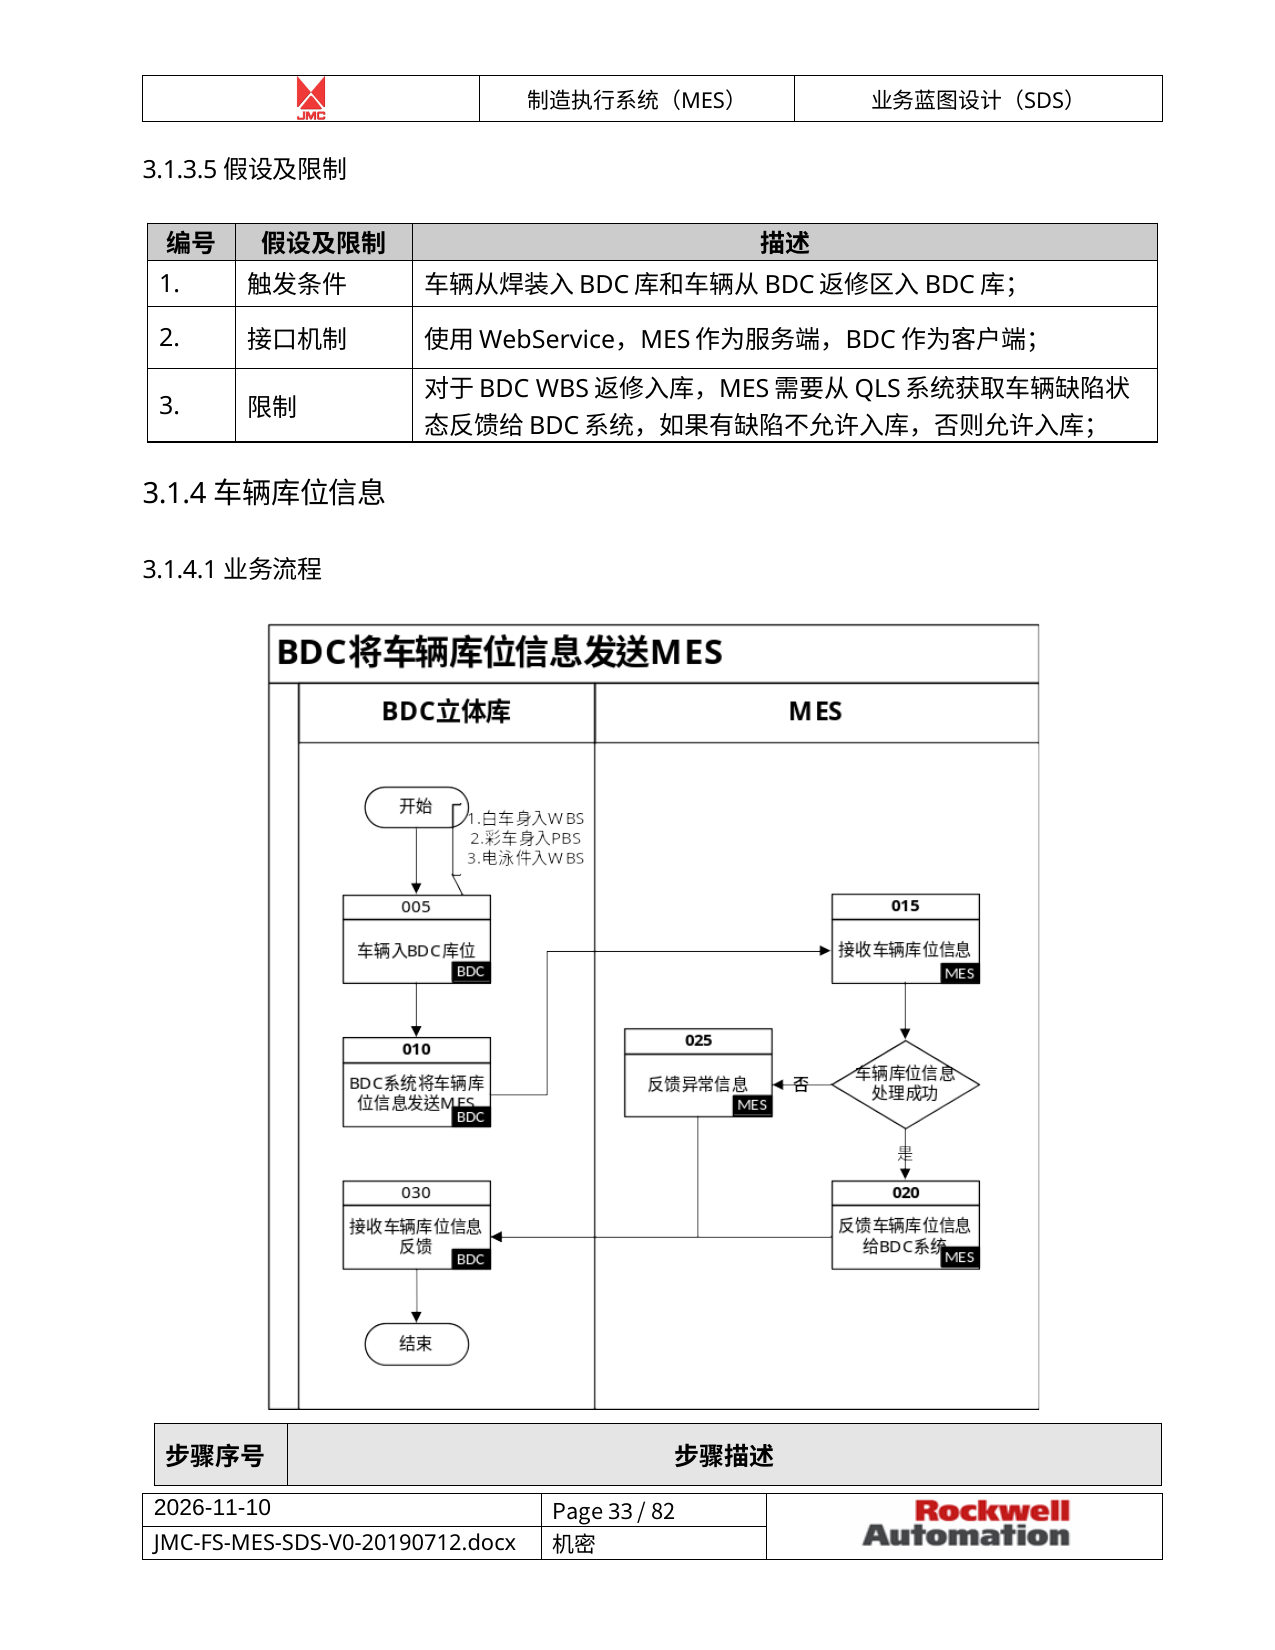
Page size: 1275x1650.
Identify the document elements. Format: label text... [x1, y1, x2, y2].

picture [847, 1494, 1080, 1551]
table_cell 使用WebService，MES作为服务端，BDC作为客户端； [413, 307, 1157, 368]
table_cell [148, 261, 235, 306]
table_cell [148, 307, 235, 368]
table_cell 限制 [236, 369, 412, 441]
table_cell [148, 369, 235, 441]
table_header 假设及限制 [236, 224, 412, 260]
table_cell 对于BDC WBS返修入库，MES需要从QLS系统获取车辆缺陷状态反馈给BDC系统，如果有缺陷不允许入库，否则允许入库； [413, 369, 1157, 441]
subtitle 假设及限制 [142, 150, 1162, 186]
subtitle 业务流程 [142, 549, 1162, 586]
table_header 编号 [148, 224, 235, 260]
table_header 步骤描述 [288, 1424, 1161, 1485]
table_cell 触发条件 [236, 261, 412, 306]
table_cell 接口机制 [236, 307, 412, 368]
subtitle 车辆库位信息 [142, 469, 1162, 512]
table_cell 车辆从焊装入BDC库和车辆从BDC返修区入BDC库； [413, 261, 1157, 306]
table_header 描述 [413, 224, 1157, 260]
table_header 步骤序号 [155, 1424, 287, 1485]
picture [296, 76, 326, 121]
